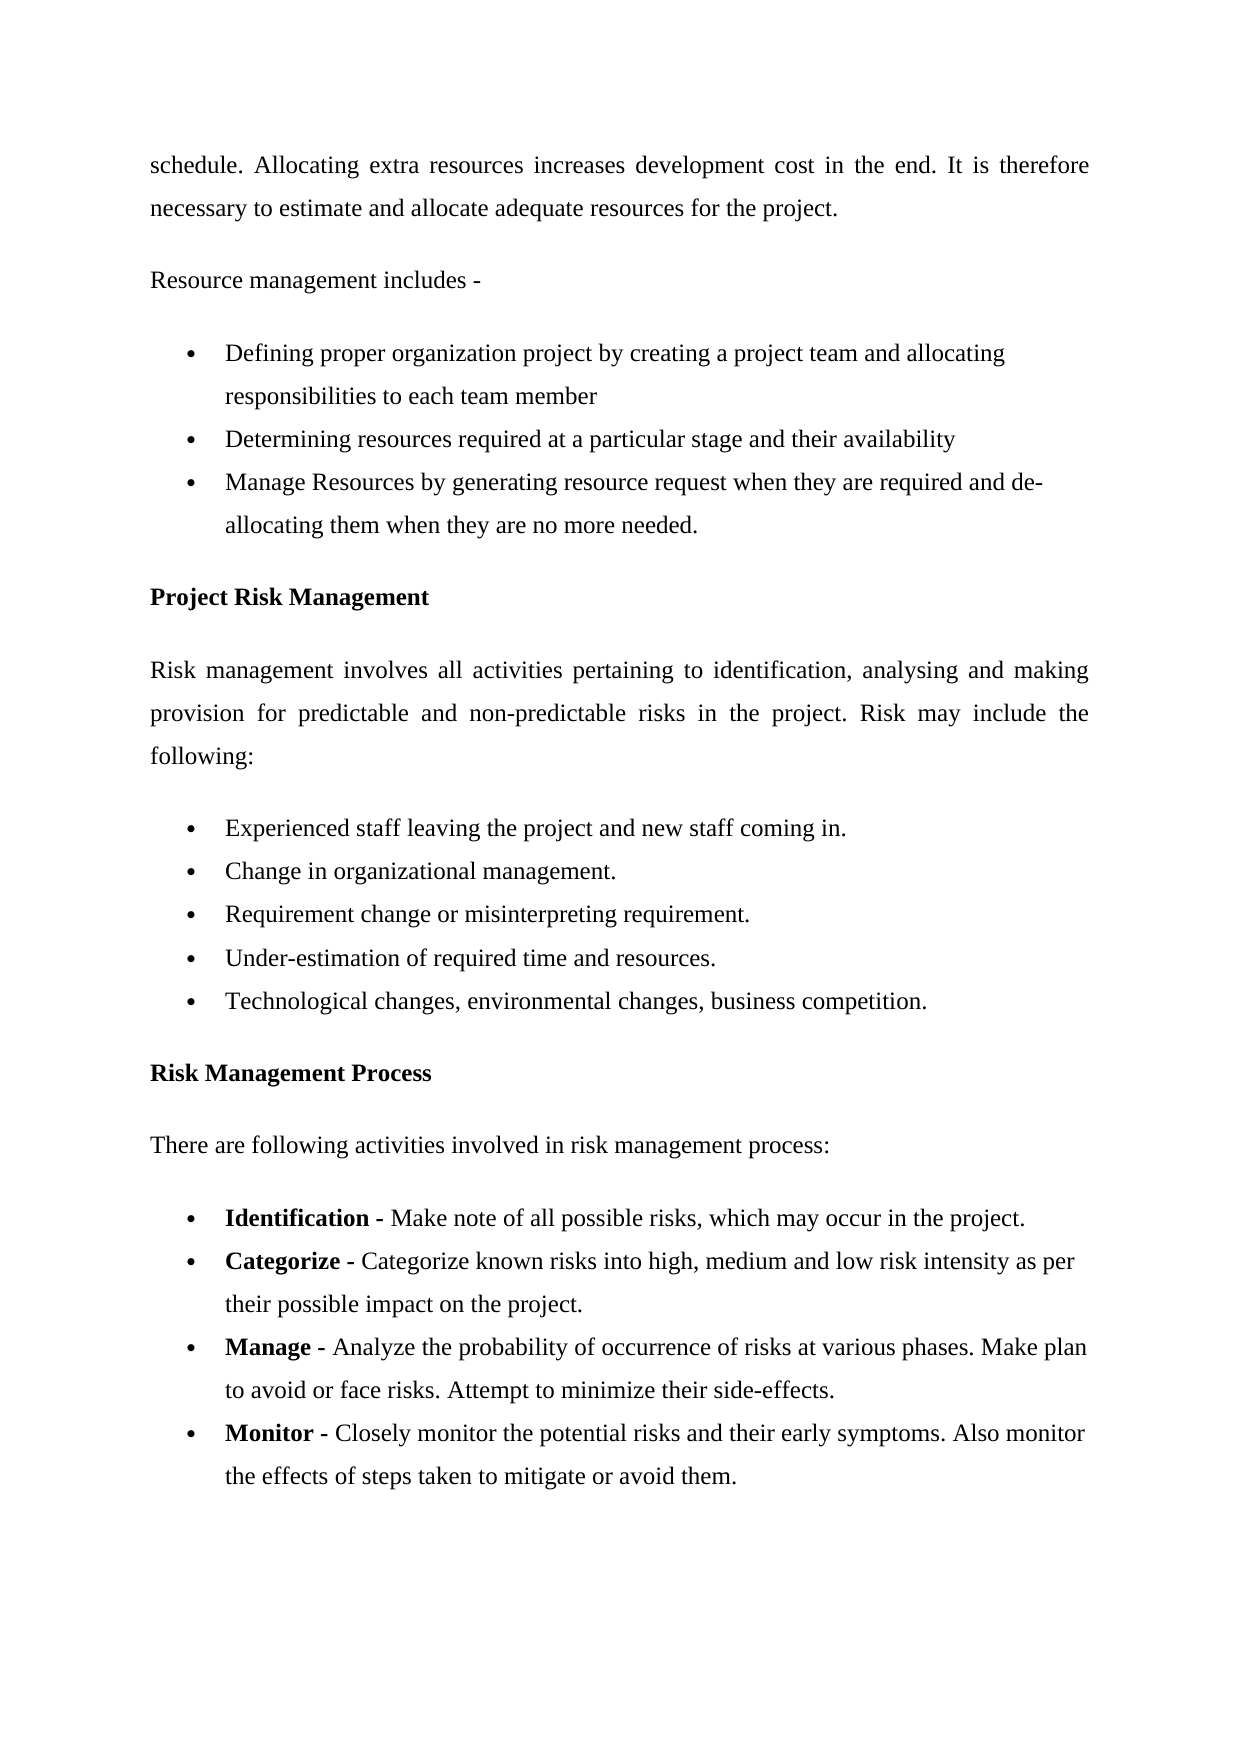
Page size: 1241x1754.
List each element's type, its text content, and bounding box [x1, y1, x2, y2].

text Project Risk Management [150, 582, 1090, 611]
list Monitor - Closely monitor the potential risks and their early symptoms. Also monitor the effects of steps taken to mitigate or avoid them. [187, 1418, 1090, 1490]
list Change in organizational management. [187, 856, 1090, 885]
list Identification - Make note of all possible risks, which may occur in the project. [187, 1203, 1090, 1231]
text Risk management involves all activities pertaining to identification, analysing and making provision for predictable and non-predictable risks in the project. Risk may include the following: [150, 655, 1090, 770]
list Determining resources required at a particular stage and their availability [187, 424, 1090, 453]
text Resource management includes - [150, 265, 1090, 294]
list Manage - Analyze the probability of occurrence of risks at various phases. Make plan to avoid or face risks. Attempt to minimize their side-effects. [187, 1332, 1090, 1404]
list Categorize - Categorize known risks into high, medium and low risk intensity as per their possible impact on the project. [187, 1246, 1090, 1318]
list Requirement change or misinterpreting requirement. [187, 899, 1090, 928]
list Defining proper organization project by creating a project team and allocating responsibilities to each team member [187, 338, 1090, 409]
text There are following activities involved in risk management process: [150, 1130, 1090, 1159]
text Risk Management Process [150, 1058, 1090, 1087]
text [150, 150, 1090, 222]
list Technological changes, environmental changes, business competition. [187, 986, 1090, 1014]
list Manage Resources by generating resource request when they are required and de-allocating them when they are no more needed. [187, 467, 1090, 539]
list Experienced staff leaving the project and new staff coming in. [187, 813, 1090, 842]
list Under-estimation of required time and resources. [187, 943, 1090, 971]
